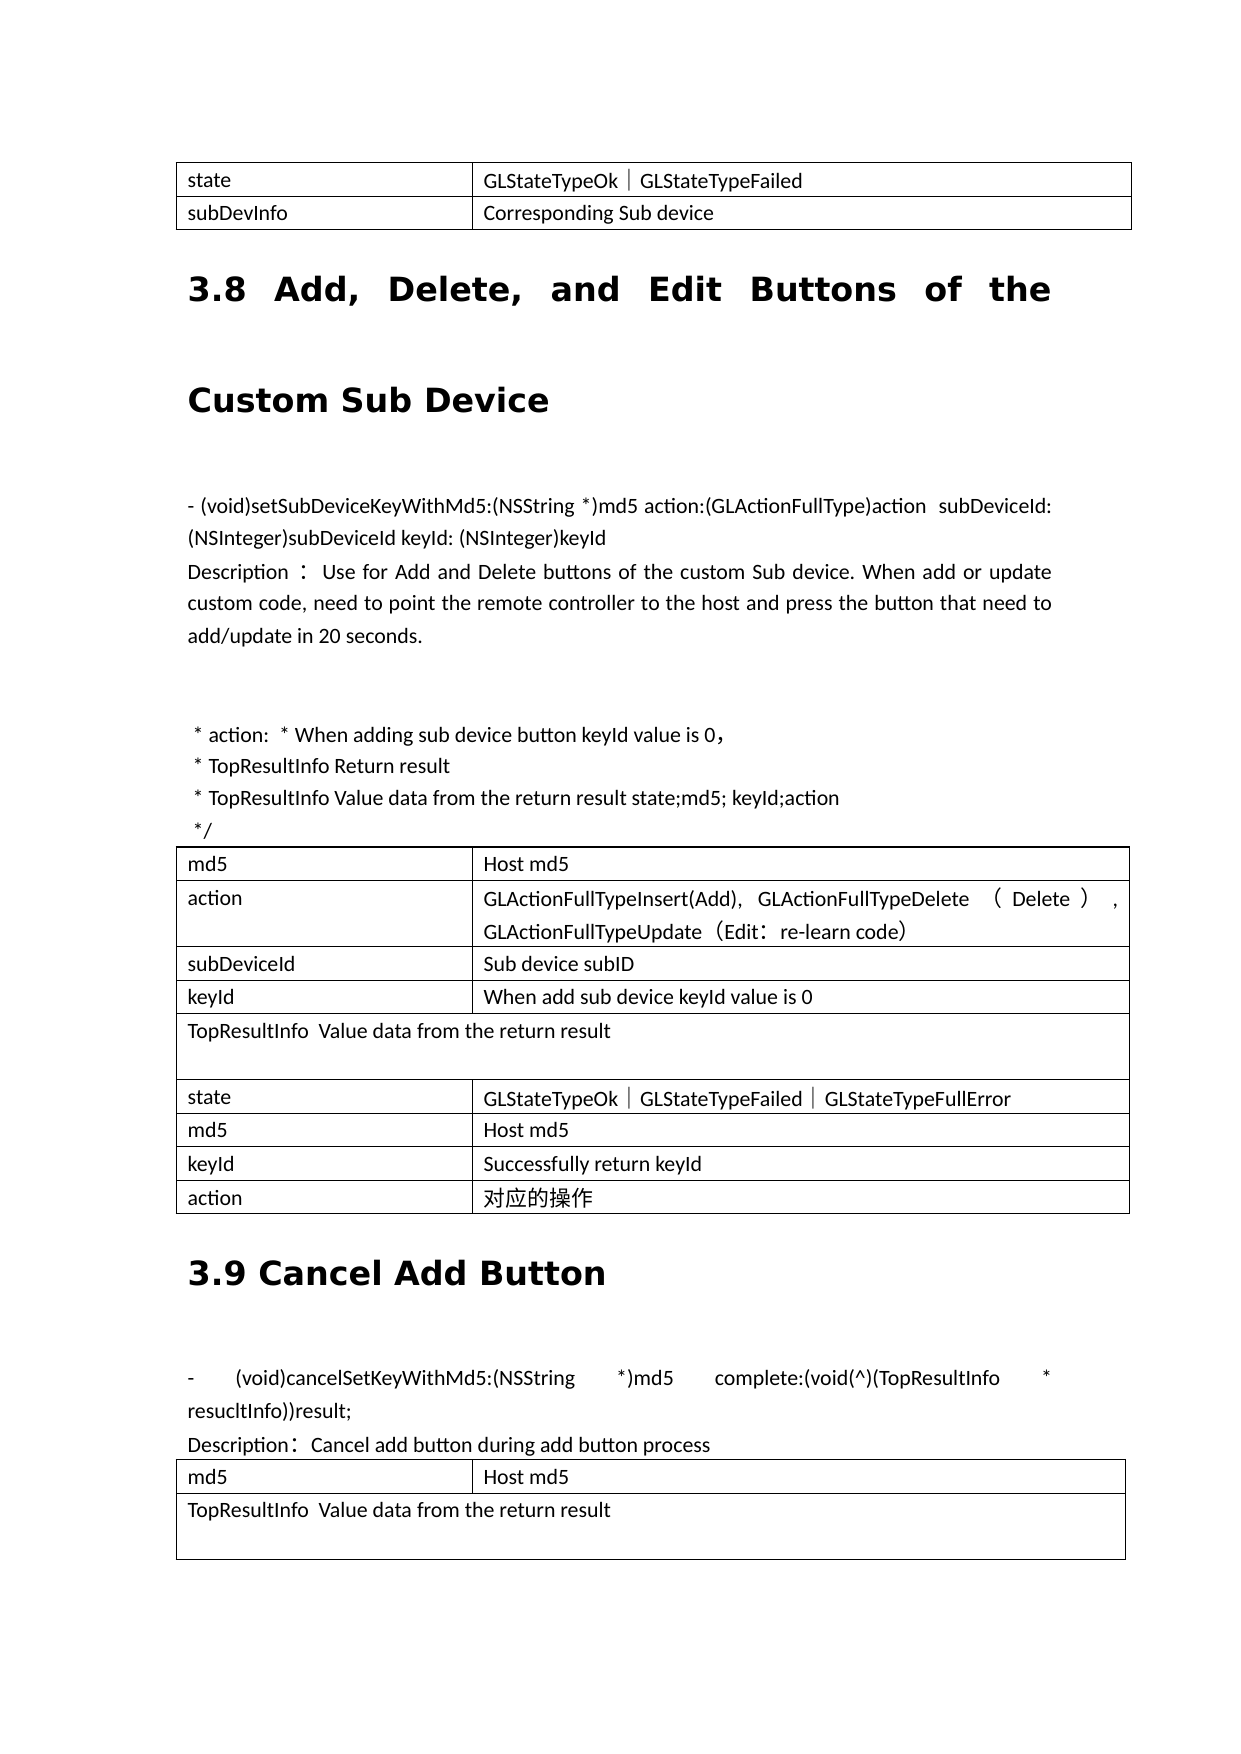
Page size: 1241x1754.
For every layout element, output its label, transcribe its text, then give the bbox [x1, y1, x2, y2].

table_header Host md5 [473, 848, 1129, 880]
text Description ：Use for Add and Delete buttons of the custom Sub device. When add or update custom code, need to point the remote controller to the host and press the button that need to add/update in 20 seconds. [187, 554, 1053, 651]
text * TopResultInfo Return result [187, 749, 1053, 781]
text - (void)cancelSetKeyWithMd5:(NSString *)md5 complete:(void(^)(TopResultInfo * resucltInfo))result; [187, 1361, 1053, 1426]
table_cell GLActionFullTypeInsert(Add), GLActionFullTypeDelete（Delete）, GLActionFullTypeUpdate（Edit：re-learn code） [473, 881, 1129, 946]
table_cell TopResultInfo Value data from the return result [177, 1494, 1125, 1558]
table_cell 对应的操作 [473, 1181, 1129, 1213]
text - (void)setSubDeviceKeyWithMd5:(NSString *)md5 action:(GLActionFullType)action subDeviceId: (NSInteger)subDeviceId keyId: (NSInteger)keyId [187, 489, 1053, 554]
table_cell Corresponding Sub device [473, 197, 1131, 229]
text */ [187, 814, 1053, 846]
table_header md5 [177, 848, 472, 880]
table_header md5 [177, 1460, 472, 1492]
table_cell action [177, 881, 472, 946]
table_cell keyId [177, 1147, 472, 1180]
table_cell TopResultInfo Value data from the return result [177, 1014, 1129, 1079]
table_cell GLStateTypeOk｜GLStateTypeFailed｜GLStateTypeFullError [473, 1080, 1129, 1113]
text * action: * When adding sub device button keyId value is 0， [187, 716, 1053, 749]
subtitle 3.8 Add, Delete, and Edit Buttons of the Custom Sub Device [187, 257, 1053, 434]
table_cell Successfully return keyId [473, 1147, 1129, 1180]
table_cell Host md5 [473, 1114, 1129, 1146]
table_cell subDeviceId [177, 947, 472, 979]
subtitle 3.9 Cancel Add Button [187, 1241, 1053, 1306]
text * TopResultInfo Value data from the return result state;md5; keyId;action [187, 781, 1053, 814]
text Description：Cancel add button during add button process [187, 1426, 1053, 1459]
table_cell When add sub device keyId value is 0 [473, 981, 1129, 1013]
table_cell subDevInfo [177, 197, 472, 229]
table_cell md5 [177, 1114, 472, 1146]
table_cell GLStateTypeOk｜GLStateTypeFailed [473, 163, 1131, 196]
table_header Host md5 [473, 1460, 1125, 1492]
table_cell Sub device subID [473, 947, 1129, 979]
table_cell state [177, 1080, 472, 1113]
table_cell state [177, 163, 472, 196]
table_cell action [177, 1181, 472, 1213]
table_cell keyId [177, 981, 472, 1013]
